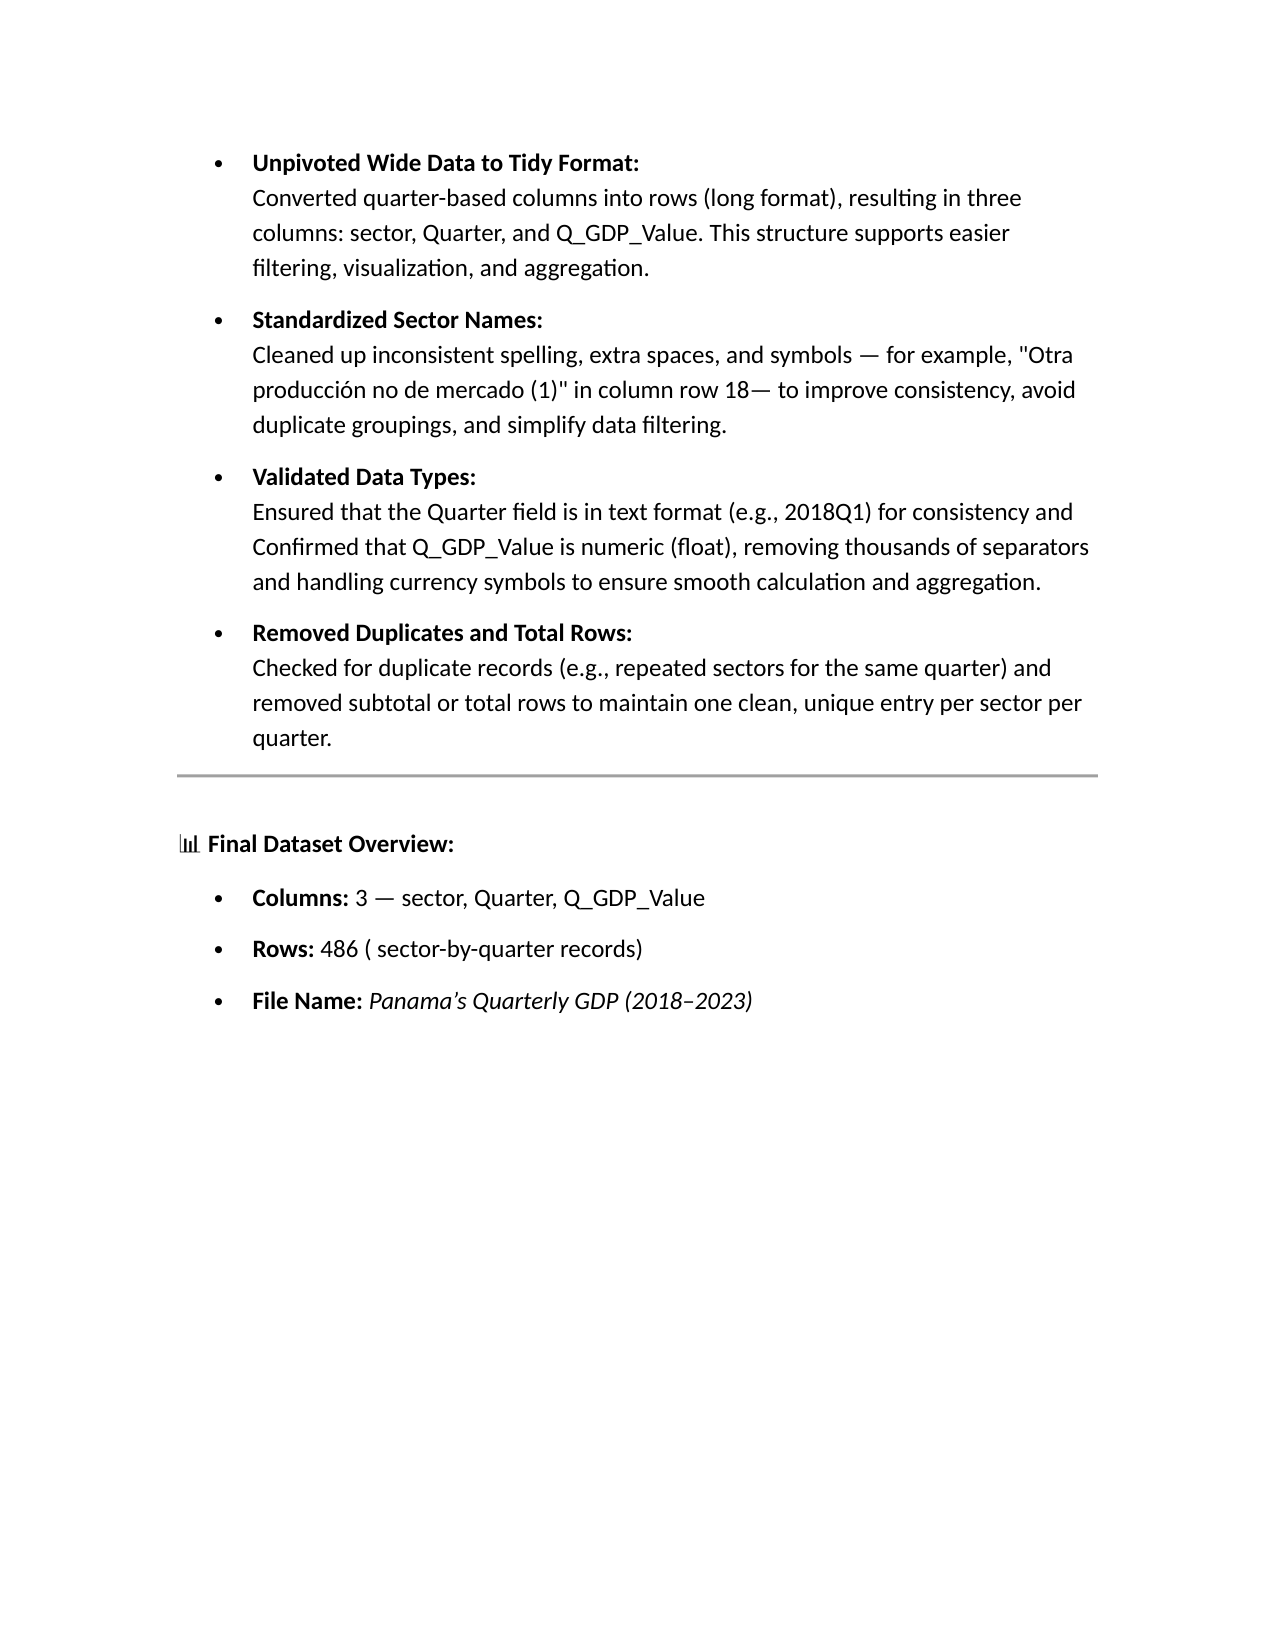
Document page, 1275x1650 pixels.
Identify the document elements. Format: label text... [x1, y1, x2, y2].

list Standardized Sector Names: Cleaned up inconsistent spelling, extra spaces, and symbols — for example, "Otra producción no de mercado (1)" in column row 18— to improve consistency, avoid duplicate groupings, and simplify data filtering. [215, 304, 1098, 440]
list Removed Duplicates and Total Rows: Checked for duplicate records (e.g., repeated sectors for the same quarter) and removed subtotal or total rows to maintain one clean, unique entry per sector per quarter. [215, 618, 1098, 753]
list Unpivoted Wide Data to Tidy Format: Converted quarter-based columns into rows (long format), resulting in three columns: sector, Quarter, and Q_GDP_Value. This structure supports easier filtering, visualization, and aggregation. [215, 148, 1098, 283]
list Rows: 486 ( sector-by-quarter records) [215, 933, 1098, 964]
list File Name: Panama’s Quarterly GDP (2018–2023) [215, 985, 1098, 1016]
text 📊 Final Dataset Overview: [177, 826, 1098, 860]
list Columns: 3 — sector, Quarter, Q_GDP_Value [215, 882, 1098, 912]
list Validated Data Types: Ensured that the Quarter field is in text format (e.g., 2018Q1) for consistency and Confirmed that Q_GDP_Value is numeric (float), removing thousands of separators and handling currency symbols to ensure smooth calculation and aggregation. [215, 461, 1098, 596]
